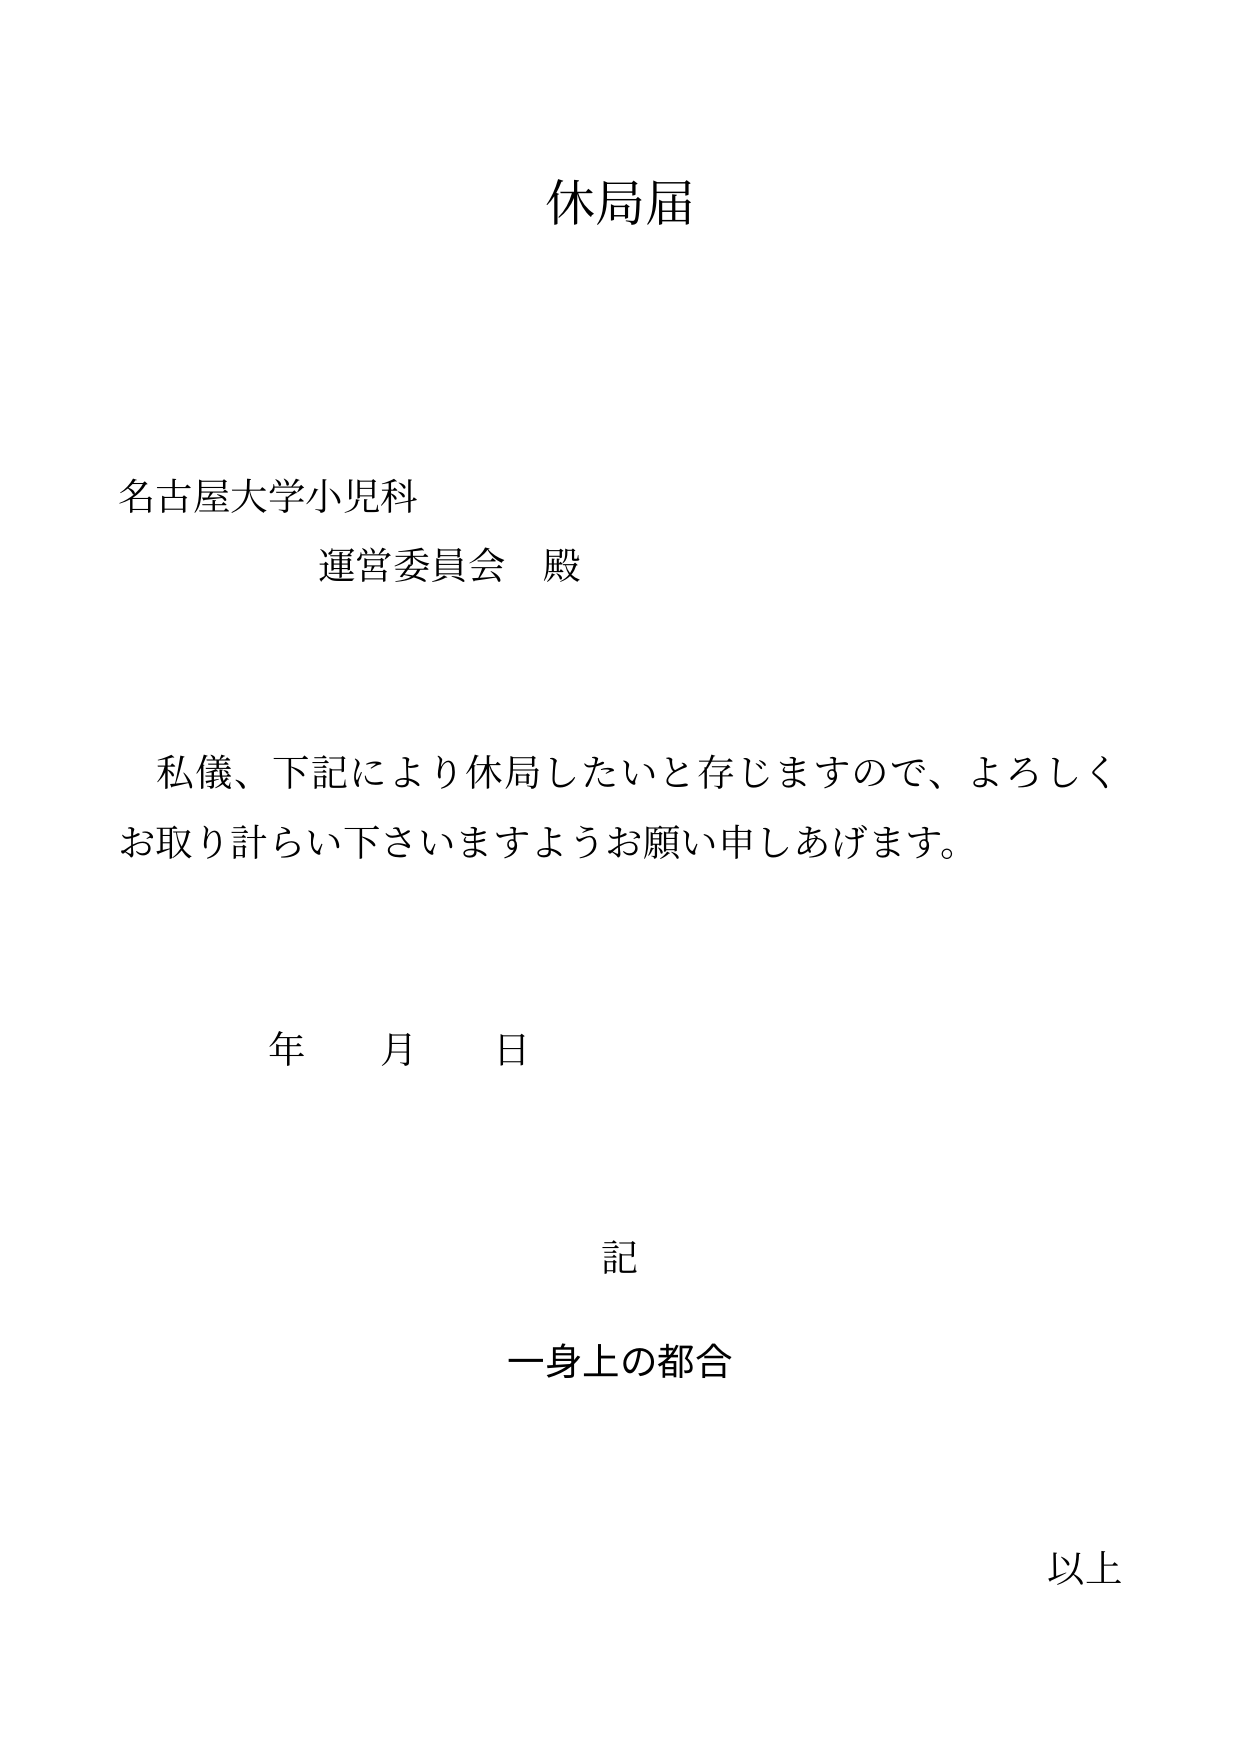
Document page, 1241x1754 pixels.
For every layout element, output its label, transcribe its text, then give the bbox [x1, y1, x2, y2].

text 運営委員会 殿 [118, 529, 1122, 598]
text 私儀、下記により休局したいと存じますので、よろしくお取り計らい下さいますようお願い申しあげます。 [118, 736, 1122, 874]
text 休局届 [118, 148, 1122, 252]
subtitle 記 [118, 1220, 1122, 1289]
text 年 月 日 [118, 1013, 1122, 1082]
text 一身上の都合 [118, 1324, 1122, 1393]
text 名古屋大学小児科 [118, 459, 1122, 529]
text 以上 [118, 1532, 1122, 1601]
